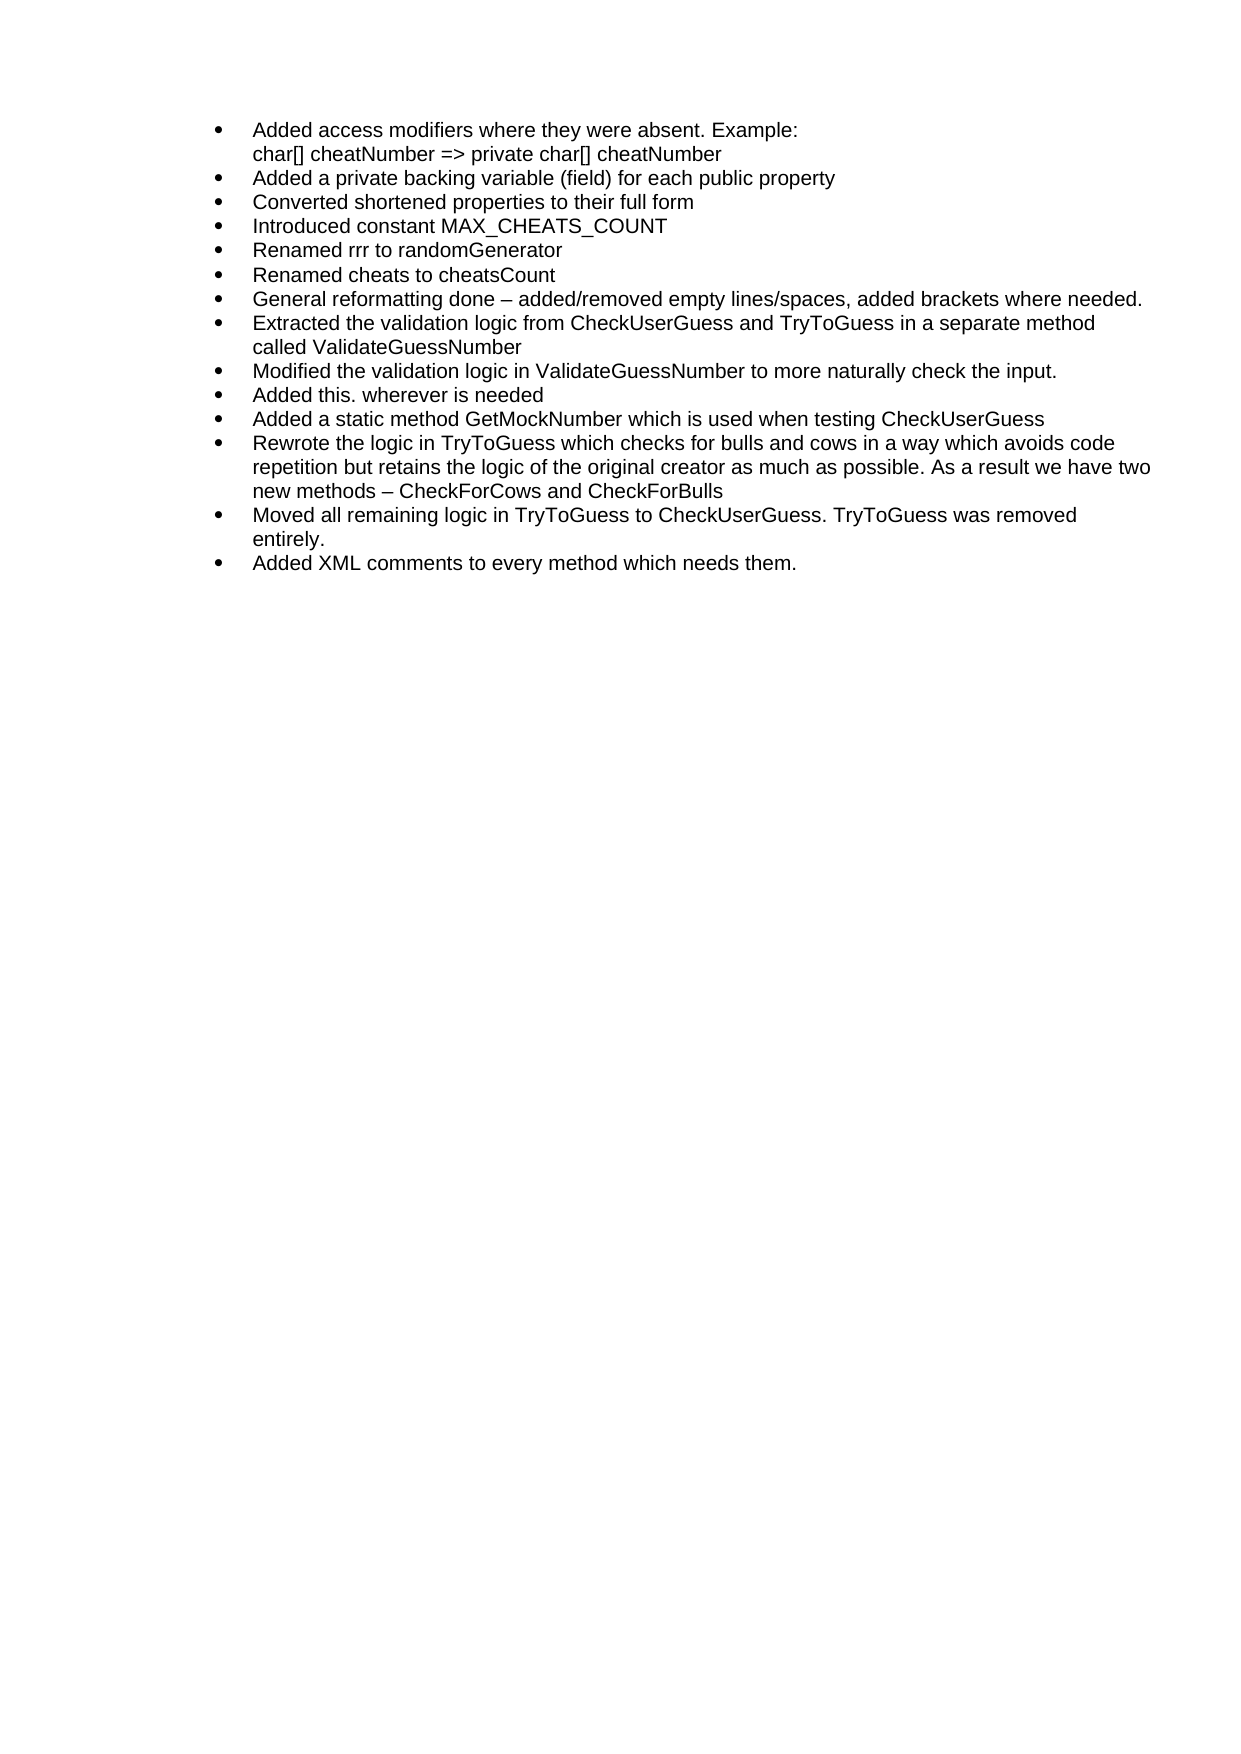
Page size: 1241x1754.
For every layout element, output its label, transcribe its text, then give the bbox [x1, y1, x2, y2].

list Moved all remaining logic in TryToGuess to CheckUserGuess. TryToGuess was removed entirely. [215, 503, 1152, 551]
list Rewrote the logic in TryToGuess which checks for bulls and cows in a way which avoids code repetition but retains the logic of the original creator as much as possible. As a result we have two new methods – CheckForCows and CheckForBulls [215, 431, 1152, 503]
list Converted shortened properties to their full form [215, 190, 1152, 214]
list Added a static method GetMockNumber which is used when testing CheckUserGuess [215, 407, 1152, 431]
list Extracted the validation logic from CheckUserGuess and TryToGuess in a separate method called ValidateGuessNumber [215, 311, 1152, 358]
list Added access modifiers where they were absent. Example: char[] cheatNumber => private char[] cheatNumber [215, 118, 1152, 166]
list General reformatting done – added/removed empty lines/spaces, added brackets where needed. [215, 286, 1152, 311]
list Added this. wherever is needed [215, 383, 1152, 407]
list Modified the validation logic in ValidateGuessNumber to more naturally check the input. [215, 358, 1152, 383]
list Renamed cheats to cheatsCount [215, 262, 1152, 286]
list Added XML comments to every method which needs them. [215, 551, 1152, 575]
list Added a private backing variable (field) for each public property [215, 166, 1152, 190]
list Introduced constant MAX_CHEATS_COUNT [215, 214, 1152, 238]
list Renamed rrr to randomGenerator [215, 238, 1152, 262]
